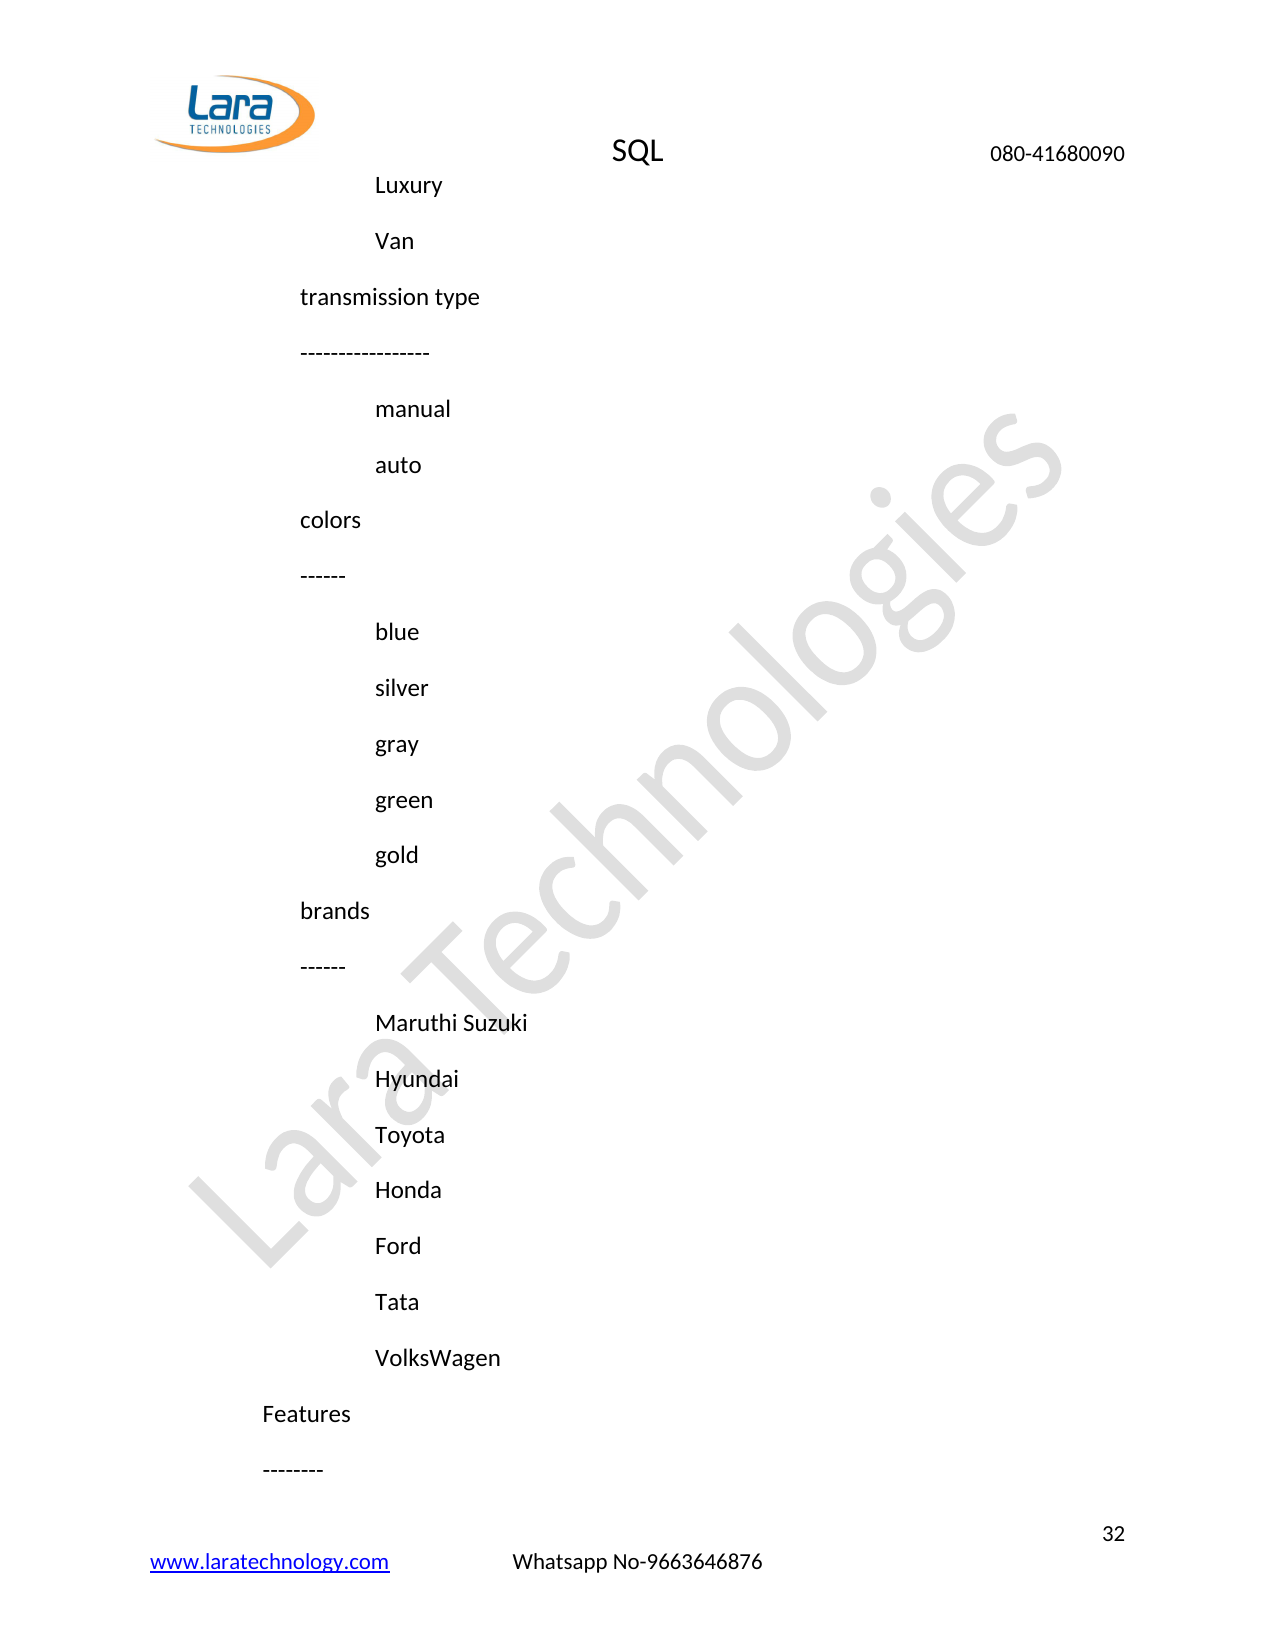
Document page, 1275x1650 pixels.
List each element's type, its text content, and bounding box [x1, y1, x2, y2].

text gray [262, 728, 1125, 758]
text manual [262, 393, 1125, 423]
text ------ [262, 951, 1125, 982]
text VolksWagen [262, 1342, 1125, 1373]
text brands [262, 896, 1125, 926]
text Honda [262, 1175, 1125, 1205]
text auto [262, 449, 1125, 479]
text Features [262, 1398, 1125, 1428]
text -------- [262, 1454, 1125, 1484]
text silver [262, 672, 1125, 703]
text ------ [262, 561, 1125, 591]
text ----------------- [262, 337, 1125, 368]
text Tata [262, 1286, 1125, 1317]
text Ford [262, 1231, 1125, 1261]
text gold [262, 840, 1125, 870]
text blue [262, 616, 1125, 647]
text transmission type [262, 281, 1125, 312]
text green [262, 784, 1125, 814]
text colors [262, 505, 1125, 535]
text Toyota [262, 1119, 1125, 1149]
text Maruthi Suzuki [262, 1007, 1125, 1038]
text Luxury [262, 170, 1125, 200]
text Hyundai [262, 1063, 1125, 1093]
text Van [262, 226, 1125, 256]
picture [150, 75, 319, 162]
